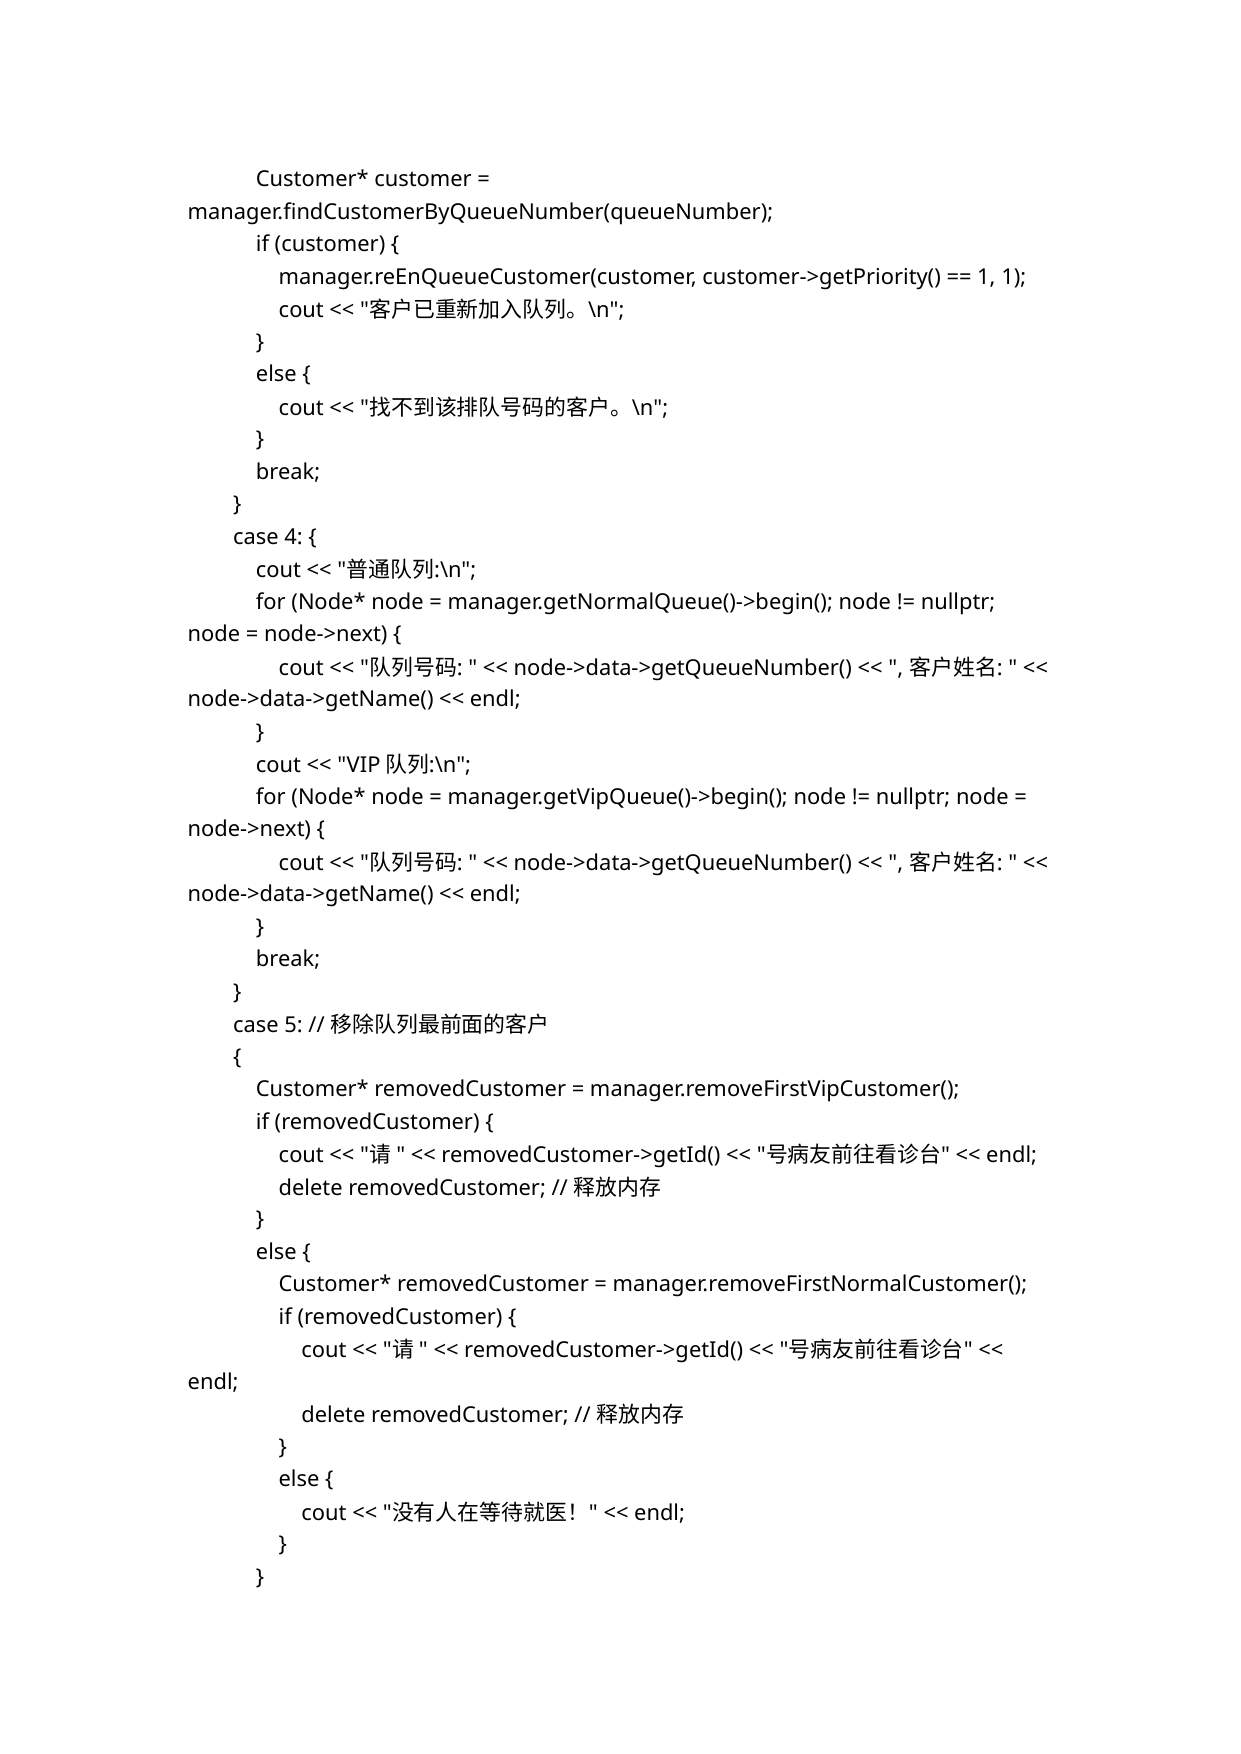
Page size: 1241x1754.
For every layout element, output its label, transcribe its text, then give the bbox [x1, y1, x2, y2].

text else { [187, 1462, 1053, 1494]
text if (removedCustomer) { [187, 1104, 1053, 1137]
text for (Node* node = manager.getNormalQueue()->begin(); node != nullptr; node = node->next) { [187, 584, 1053, 649]
text case 4: { [187, 519, 1053, 552]
text { [187, 1039, 1053, 1072]
text } [187, 422, 1053, 454]
text cout << "请 " << removedCustomer->getId() << "号病友前往看诊台" << endl; [187, 1332, 1053, 1397]
text else { [187, 1234, 1053, 1267]
text } [187, 909, 1053, 942]
text cout << "请 " << removedCustomer->getId() << "号病友前往看诊台" << endl; [187, 1137, 1053, 1169]
text cout << "普通队列:\n"; [187, 552, 1053, 584]
text case 5: // 移除队列最前面的客户 [187, 1007, 1053, 1039]
text } [187, 1527, 1053, 1559]
text else { [187, 357, 1053, 389]
text } [187, 714, 1053, 747]
text } [187, 1559, 1053, 1592]
text cout << "队列号码: " << node->data->getQueueNumber() << ", 客户姓名: " << node->data->getName() << endl; [187, 649, 1053, 714]
text } [187, 1429, 1053, 1462]
text cout << "客户已重新加入队列。\n"; [187, 292, 1053, 324]
text for (Node* node = manager.getVipQueue()->begin(); node != nullptr; node = node->next) { [187, 779, 1053, 844]
text Customer* removedCustomer = manager.removeFirstNormalCustomer(); [187, 1267, 1053, 1299]
text break; [187, 942, 1053, 974]
text cout << "找不到该排队号码的客户。\n"; [187, 389, 1053, 422]
text cout << "队列号码: " << node->data->getQueueNumber() << ", 客户姓名: " << node->data->getName() << endl; [187, 844, 1053, 909]
text if (customer) { [187, 227, 1053, 259]
text } [187, 487, 1053, 519]
text } [187, 1202, 1053, 1234]
text Customer* customer = manager.findCustomerByQueueNumber(queueNumber); [187, 162, 1053, 227]
text delete removedCustomer; // 释放内存 [187, 1169, 1053, 1202]
text manager.reEnQueueCustomer(customer, customer->getPriority() == 1, 1); [187, 259, 1053, 292]
text delete removedCustomer; // 释放内存 [187, 1397, 1053, 1429]
text cout << "VIP队列:\n"; [187, 747, 1053, 779]
text } [187, 324, 1053, 357]
text break; [187, 454, 1053, 487]
text } [187, 974, 1053, 1007]
text cout << "没有人在等待就医！" << endl; [187, 1494, 1053, 1527]
text if (removedCustomer) { [187, 1299, 1053, 1332]
text Customer* removedCustomer = manager.removeFirstVipCustomer(); [187, 1072, 1053, 1104]
